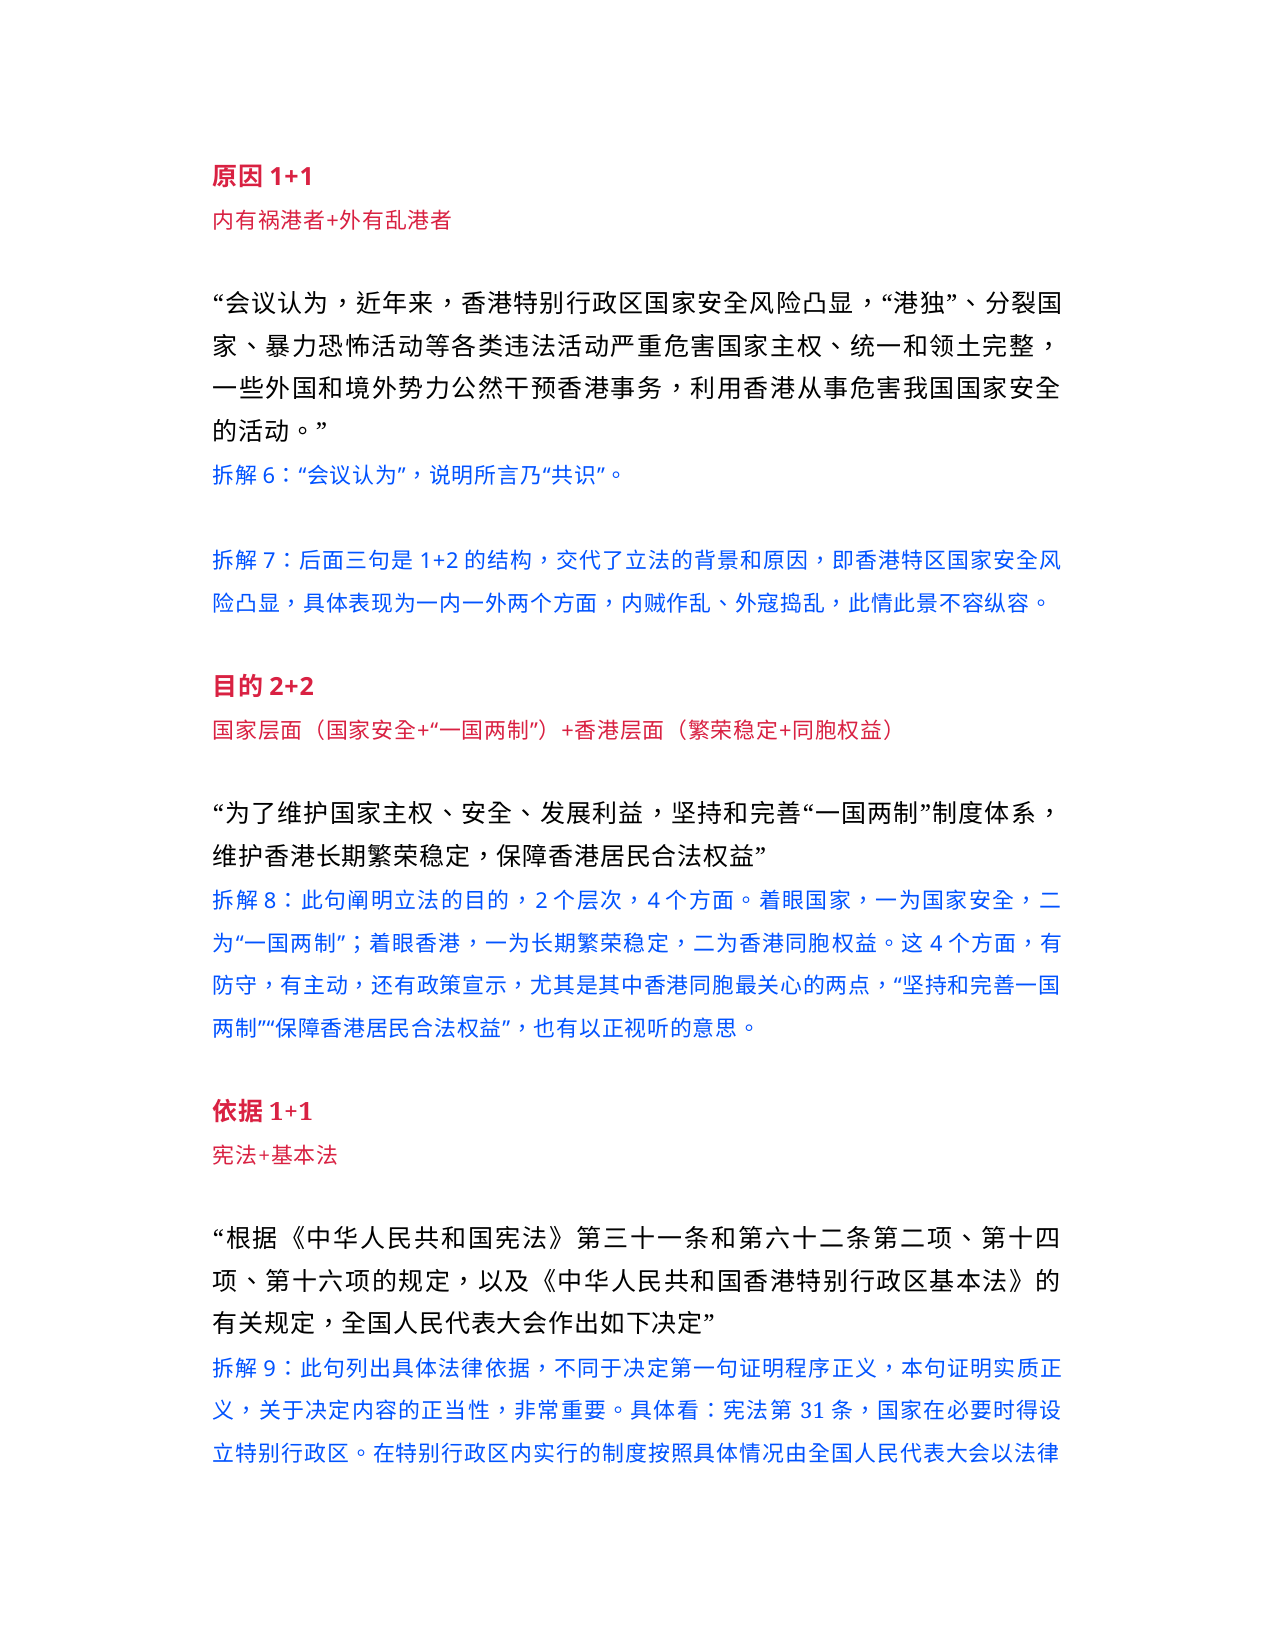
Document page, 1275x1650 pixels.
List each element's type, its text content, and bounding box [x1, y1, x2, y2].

text 内有祸港者+外有乱港者 [212, 192, 1062, 235]
text 宪法+基本法 [212, 1127, 1062, 1170]
text 拆解8：此句阐明立法的目的，2个层次，4个方面。着眼国家，一为国家安全，二为“一国两制”；着眼香港，一为长期繁荣稳定，二为香港同胞权益。这4个方面，有防守，有主动，还有政策宣示，尤其是其中香港同胞最关心的两点，“坚持和完善一国两制”“保障香港居民合法权益”，也有以正视听的意思。 [212, 872, 1062, 1042]
text 目的2+2 [212, 660, 1062, 702]
text 拆解7：后面三句是1+2的结构，交代了立法的背景和原因，即香港特区国家安全风险凸显，具体表现为一内一外两个方面，内贼作乱、外寇捣乱，此情此景不容纵容。 [212, 532, 1062, 617]
text “为了维护国家主权、安全、发展利益，坚持和完善“一国两制”制度体系，维护香港长期繁荣稳定，保障香港居民合法权益” [212, 787, 1062, 872]
text 原因1+1 [212, 150, 1062, 192]
text “会议认为，近年来，香港特别行政区国家安全风险凸显，“港独”、分裂国家、暴力恐怖活动等各类违法活动严重危害国家主权、统一和领土完整，一些外国和境外势力公然干预香港事务，利用香港从事危害我国国家安全的活动。” [212, 277, 1062, 447]
text 拆解6：“会议认为”，说明所言乃“共识”。 [212, 447, 1062, 490]
text “根据《中华人民共和国宪法》第三十一条和第六十二条第二项、第十四项、第十六项的规定，以及《中华人民共和国香港特别行政区基本法》的有关规定，全国人民代表大会作出如下决定” [212, 1212, 1062, 1340]
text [212, 1340, 1062, 1467]
text 国家层面（国家安全+“一国两制”）+香港层面（繁荣稳定+同胞权益） [212, 702, 1062, 745]
text 依据1+1 [212, 1085, 1062, 1127]
